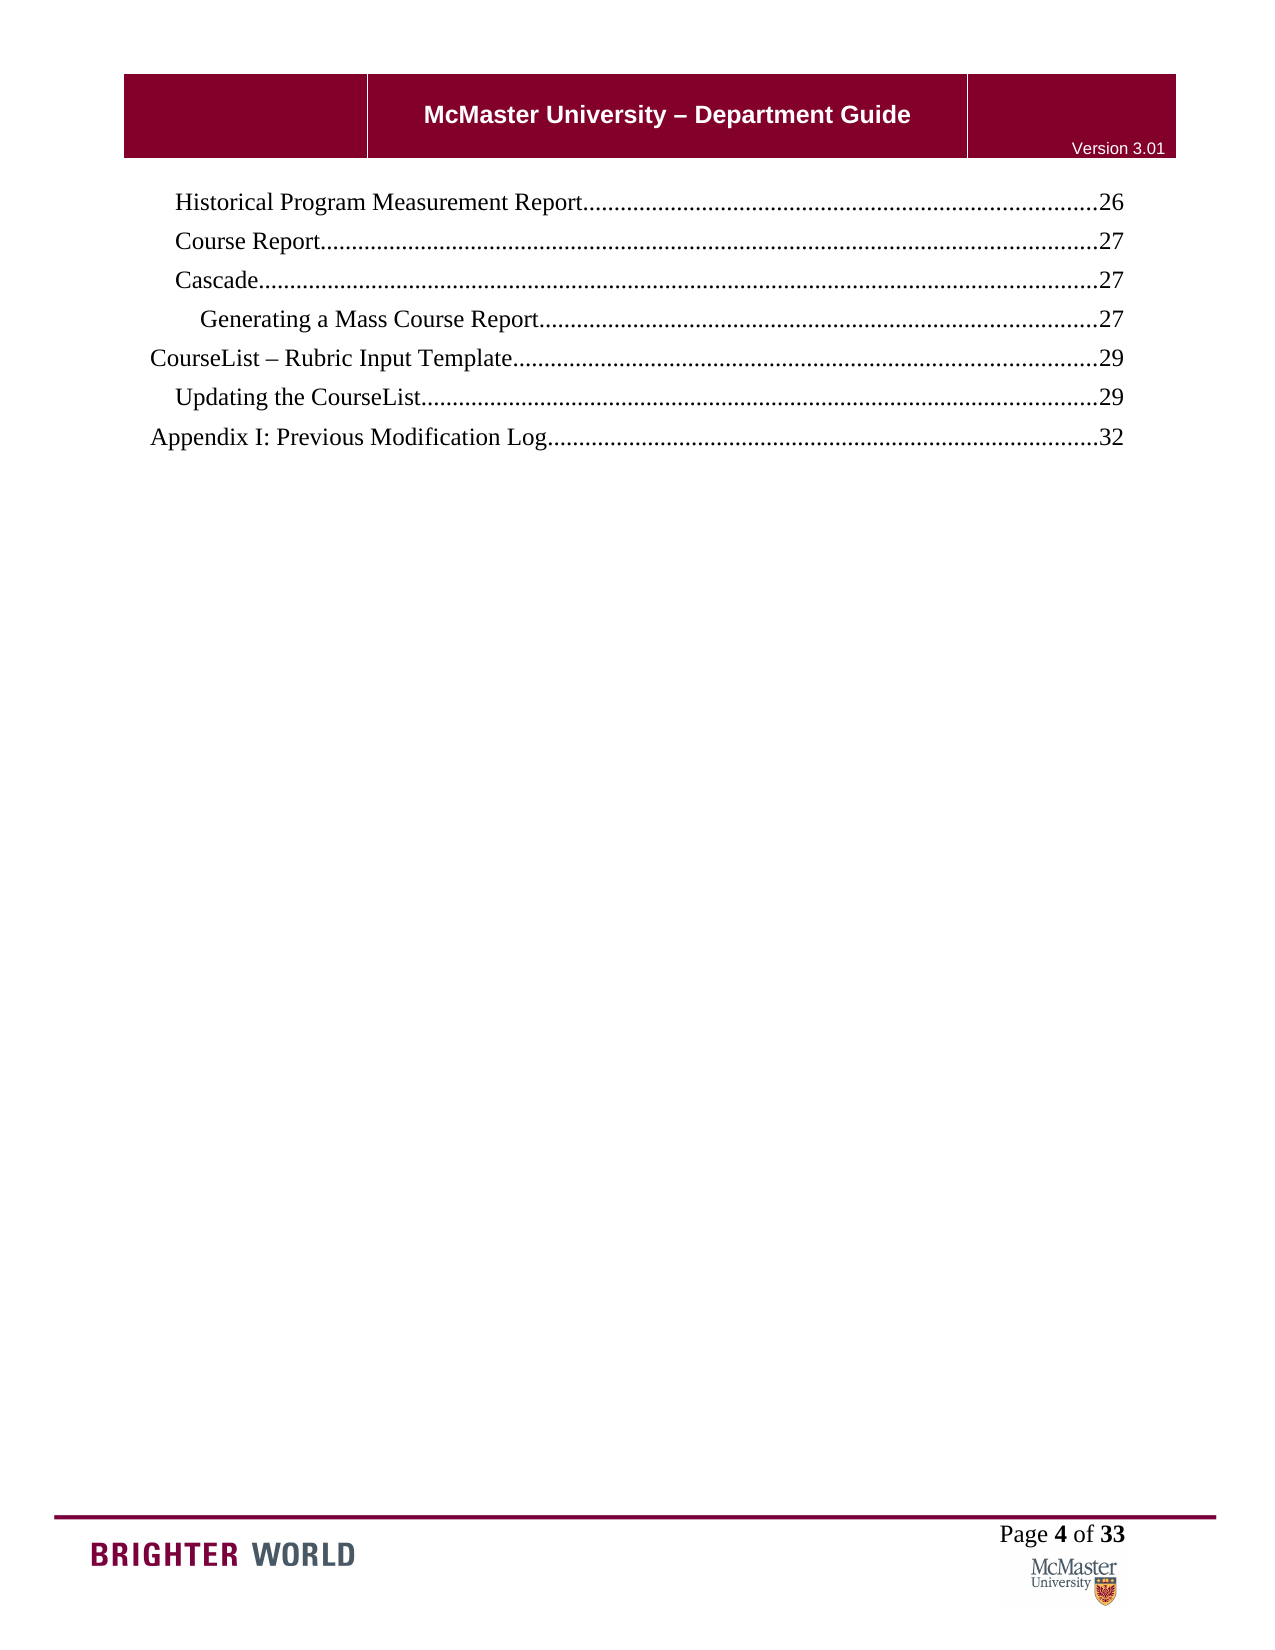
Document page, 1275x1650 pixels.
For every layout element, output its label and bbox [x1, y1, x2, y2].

picture [0, 1505, 1272, 1626]
